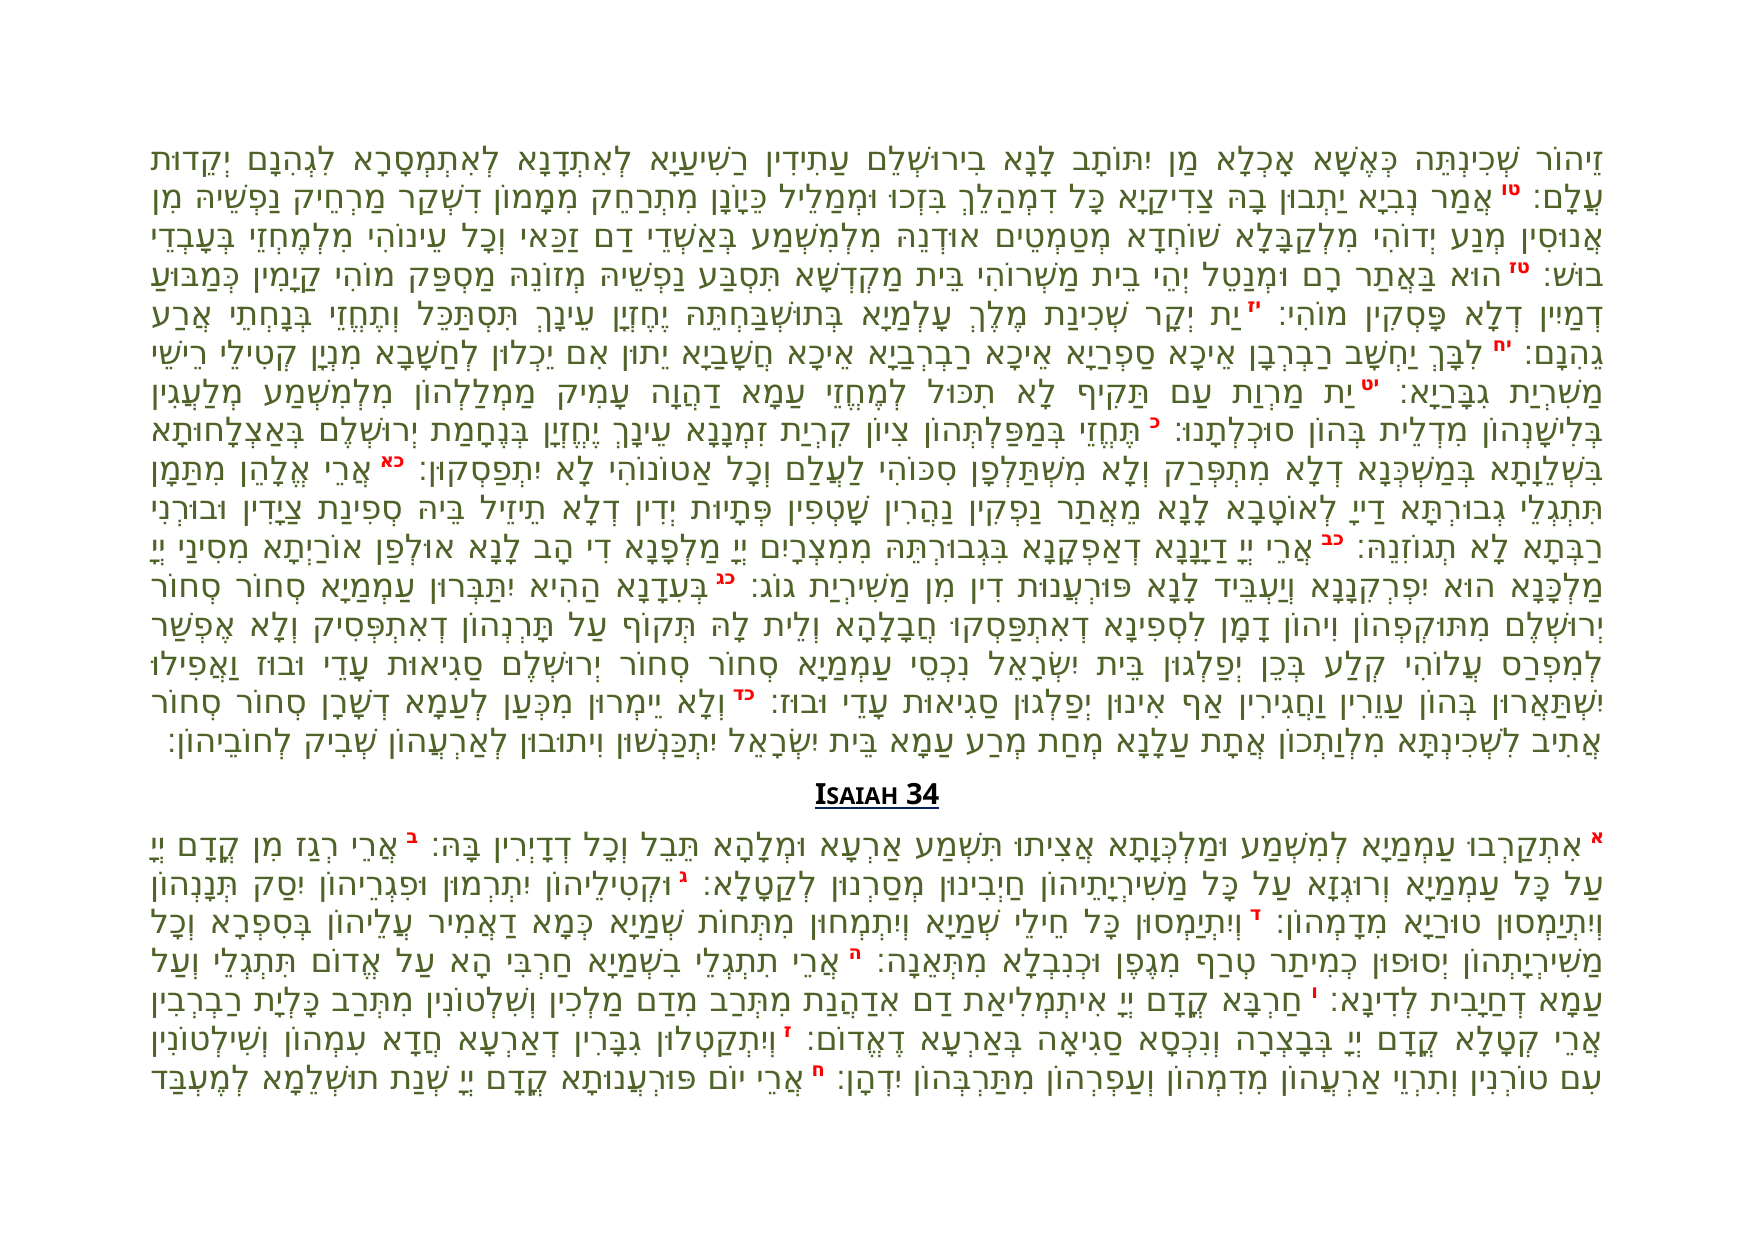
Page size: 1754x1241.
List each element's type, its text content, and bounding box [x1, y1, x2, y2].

text Isaiah 34 [150, 773, 1604, 813]
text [150, 139, 1604, 761]
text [150, 825, 1604, 1097]
